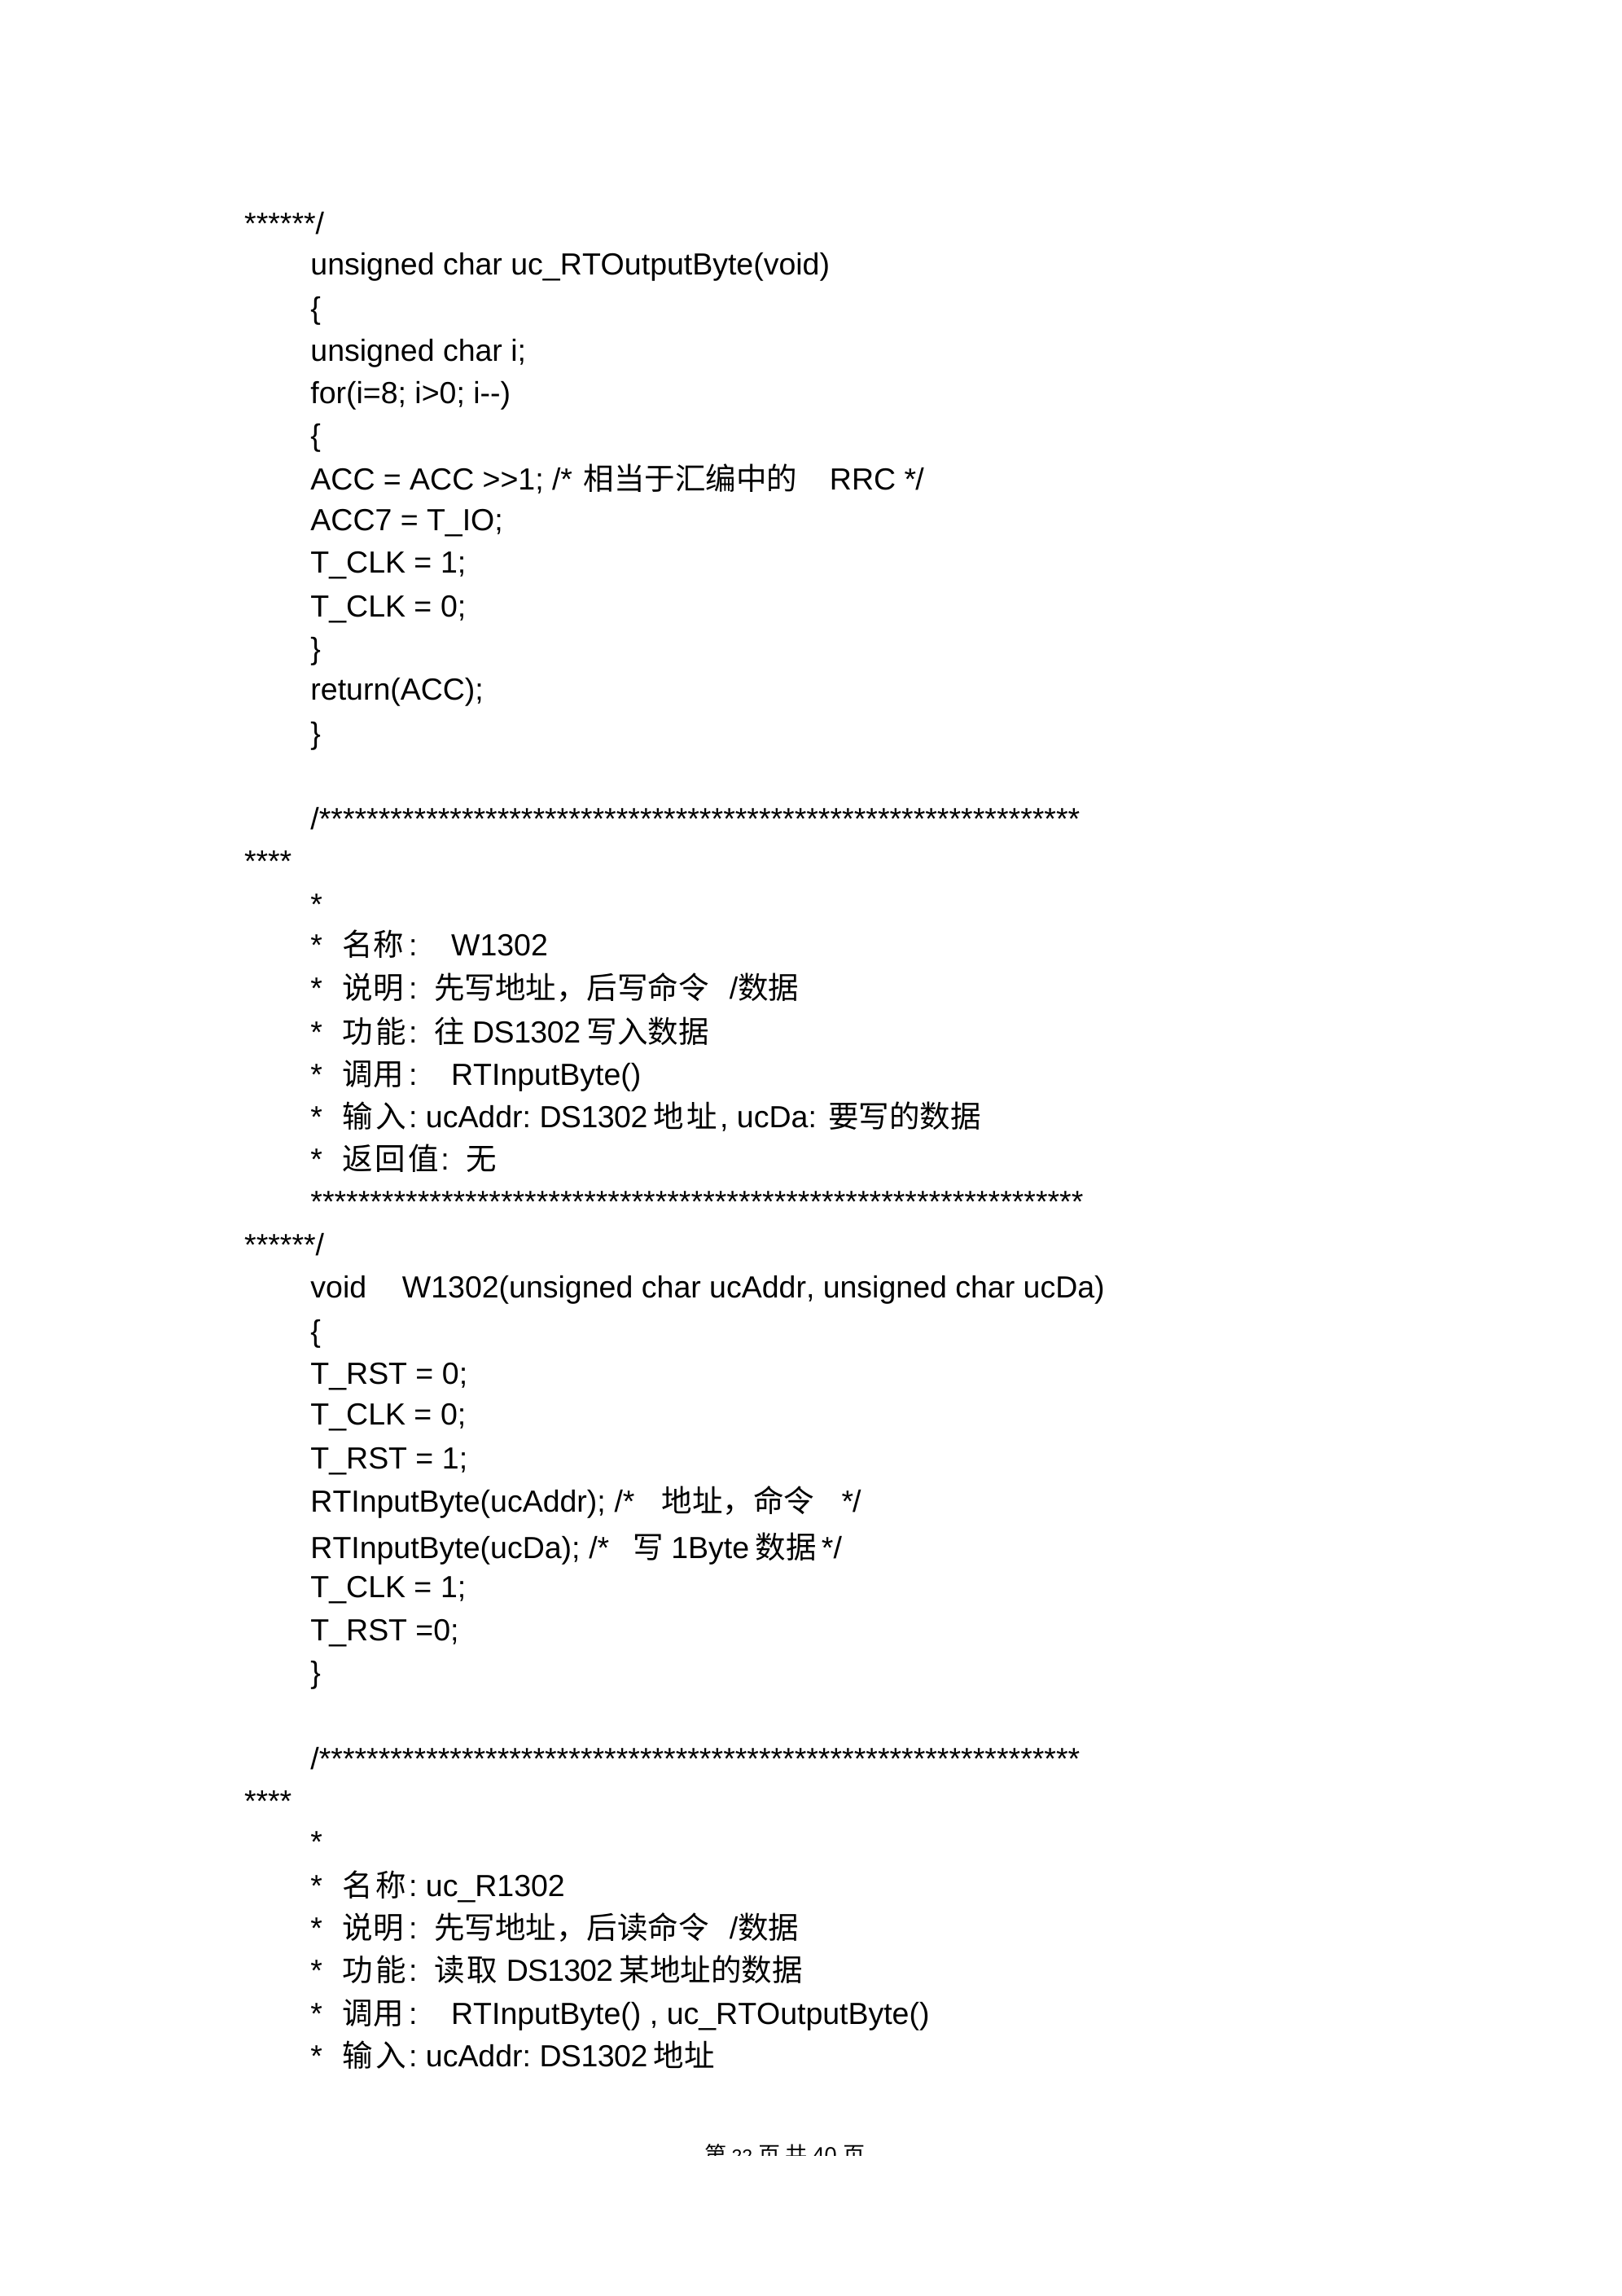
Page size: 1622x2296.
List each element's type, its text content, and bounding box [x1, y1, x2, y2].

text { [310, 290, 1416, 325]
text * 名称: W1302 [310, 922, 1416, 964]
text } [310, 715, 1416, 751]
text void W1302(unsigned char ucAddr, unsigned char ucDa) [310, 1269, 1416, 1304]
text ACC = ACC >>1; /* 相当于汇编中的 RRC */ ACC7 = T_IO; [310, 454, 925, 537]
list 输入: ucAddr: DS1302地址, ucDa: 要写的数据 [310, 1094, 1416, 1136]
list 返回值: 无 [310, 1136, 1416, 1179]
text * 名称: uc_R1302 [310, 1863, 1416, 1905]
list 功能: 往DS1302写入数据 [310, 1008, 1416, 1051]
text { [310, 418, 1416, 453]
text return(ACC); [310, 671, 1416, 706]
text * [310, 887, 1416, 922]
text T_CLK = 1; [310, 544, 1416, 579]
list 说明: 先写地址，后读命令 /数据 [310, 1905, 1416, 1947]
list 说明: 先写地址，后写命令 /数据 [310, 964, 1416, 1008]
text ******/ [244, 1227, 1416, 1262]
text T_RST = 1; [310, 1440, 1416, 1475]
text T_RST = 0; [310, 1355, 1416, 1390]
list 输入: ucAddr: DS1302地址 [310, 2032, 1416, 2075]
text RTInputByte(ucAddr); /* 地址，命令 */ RTInputByte(ucDa); /* 写1Byte数据*/ T_CLK = 1; [310, 1477, 861, 1605]
text ******/ [244, 205, 1416, 240]
text /**************************************************************** [310, 1741, 1416, 1776]
text { [310, 1313, 1416, 1348]
list 调用: RTInputByte() , uc_RTOutputByte() [310, 1990, 1416, 2032]
text unsigned char uc_RTOutputByte(void) [310, 246, 1416, 281]
text } [310, 1654, 1416, 1689]
text T_CLK = 0; [310, 588, 1416, 623]
list 调用: RTInputByte() [310, 1051, 1416, 1094]
text T_CLK = 0; [310, 1396, 1416, 1431]
text } [310, 630, 1416, 665]
text * [310, 1824, 1416, 1859]
text unsigned char i; for(i=8; i>0; i--) [310, 332, 528, 410]
text /**************************************************************** [310, 801, 1416, 836]
text **** [244, 843, 292, 878]
text **** [244, 1783, 292, 1818]
text ***************************************************************** [310, 1184, 1416, 1219]
list 功能: 读取DS1302某地址的数据 [310, 1947, 1416, 1990]
text T_RST =0; [310, 1612, 1416, 1647]
